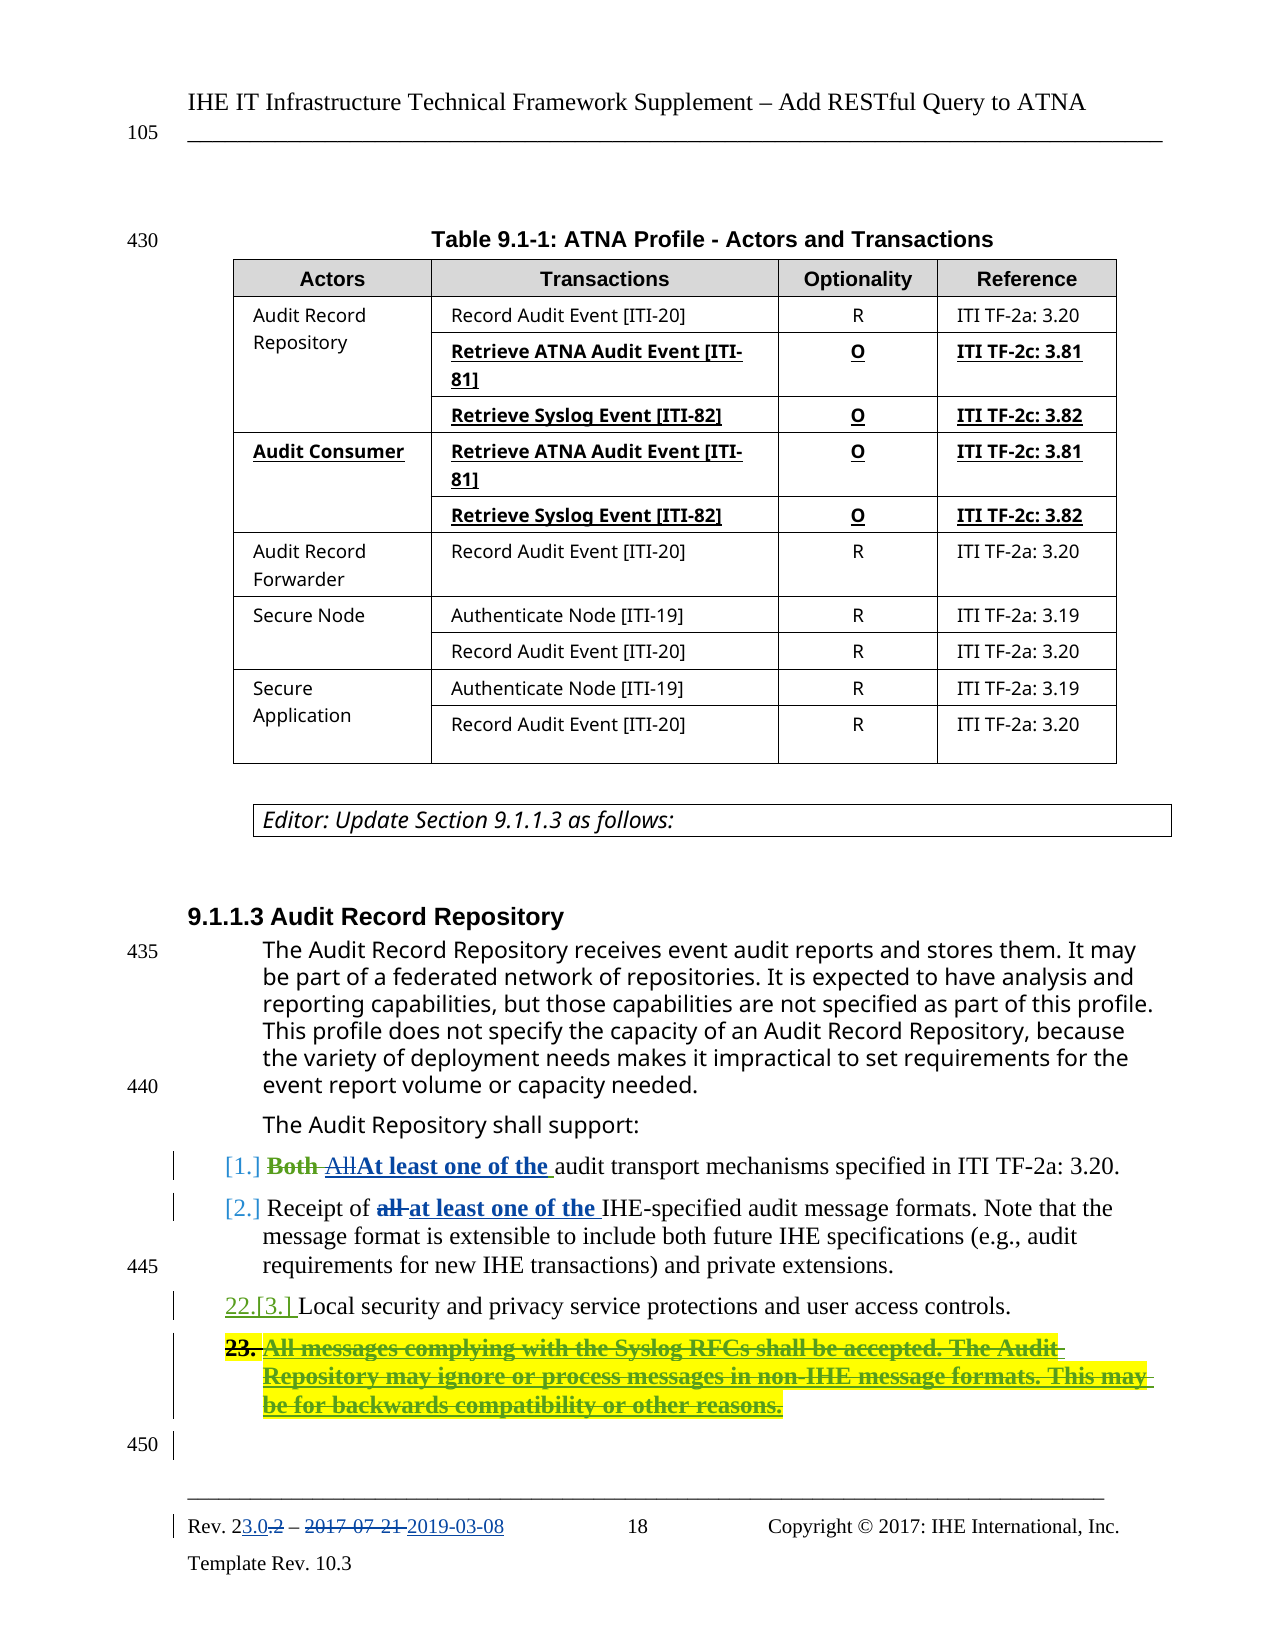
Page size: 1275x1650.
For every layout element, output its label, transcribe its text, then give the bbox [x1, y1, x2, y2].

text Editor: Update Section 9.1.1.3 as follows: [254, 805, 1171, 836]
text The Audit Repository shall support: [262, 1112, 1162, 1139]
table_cell ITI TF-2c: 3.82 [938, 497, 1116, 532]
table_cell Retrieve Syslog Event [ITI-82] [432, 497, 778, 532]
table_cell R [779, 706, 937, 763]
table_cell R [779, 533, 937, 596]
table_cell Audit Record Repository [234, 297, 431, 432]
title Table 9.1-1: ATNA Profile - Actors and Transactions [262, 226, 1162, 253]
table_cell Record Audit Event [ITI-20] [432, 633, 778, 668]
table_cell R [779, 670, 937, 705]
table_cell Authenticate Node [ITI-19] [432, 670, 778, 705]
table_cell O [779, 433, 937, 496]
table_cell Retrieve ATNA Audit Event [ITI-81] [432, 333, 778, 396]
table_cell ITI TF-2a: 3.20 [938, 533, 1116, 596]
list Receipt of IHE-specified audit message formats. Note that the message format is extensible to include both future IHE specifications (e.g., audit requirements for new IHE transactions) and private extensions. [225, 1193, 1162, 1279]
table_cell R [779, 297, 937, 332]
table_cell Retrieve ATNA Audit Event [ITI-81] [432, 433, 778, 496]
table_cell ITI TF-2c: 3.81 [938, 333, 1116, 396]
table_cell Audit Record Forwarder [234, 533, 431, 596]
table_cell Secure Node [234, 597, 431, 668]
table_header Optionality [779, 260, 937, 296]
table_cell Audit Consumer [234, 433, 431, 532]
table_cell Record Audit Event [ITI-20] [432, 297, 778, 332]
table_cell Authenticate Node [ITI-19] [432, 597, 778, 632]
table_cell O [779, 497, 937, 532]
list Local security and privacy service protections and user access controls. [225, 1291, 1162, 1320]
table_cell ITI TF-2c: 3.81 [938, 433, 1116, 496]
table_cell O [779, 333, 937, 396]
table_cell ITI TF-2a: 3.20 [938, 633, 1116, 668]
list Bothaudit transport mechanisms specified in ITI TF-2a: 3.20. [225, 1151, 1162, 1180]
table_cell Record Audit Event [ITI-20] [432, 533, 778, 596]
text The Audit Record Repository receives event audit reports and stores them. It may be part of a federated network of repositories. It is expected to have analysis and reporting capabilities, but those capabilities are not specified as part of this profile. This profile does not specify the capacity of an Audit Record Repository, because the variety of deployment needs makes it impractical to set requirements for the event report volume or capacity needed. [262, 937, 1162, 1099]
table_cell R [779, 633, 937, 668]
table_cell Secure Application [234, 670, 431, 763]
table_cell Retrieve Syslog Event [ITI-82] [432, 397, 778, 432]
subtitle 9.1.1.3 Audit Record Repository [187, 902, 1162, 931]
table_header Actors [234, 260, 431, 296]
table_cell ITI TF-2a: 3.20 [938, 706, 1116, 763]
table_cell ITI TF-2a: 3.19 [938, 597, 1116, 632]
table_cell R [779, 597, 937, 632]
table_header Transactions [432, 260, 778, 296]
table_cell ITI TF-2c: 3.82 [938, 397, 1116, 432]
table_cell ITI TF-2a: 3.19 [938, 670, 1116, 705]
table_cell Record Audit Event [ITI-20] [432, 706, 778, 763]
table_cell ITI TF-2a: 3.20 [938, 297, 1116, 332]
table_header Reference [938, 260, 1116, 296]
table_cell O [779, 397, 937, 432]
